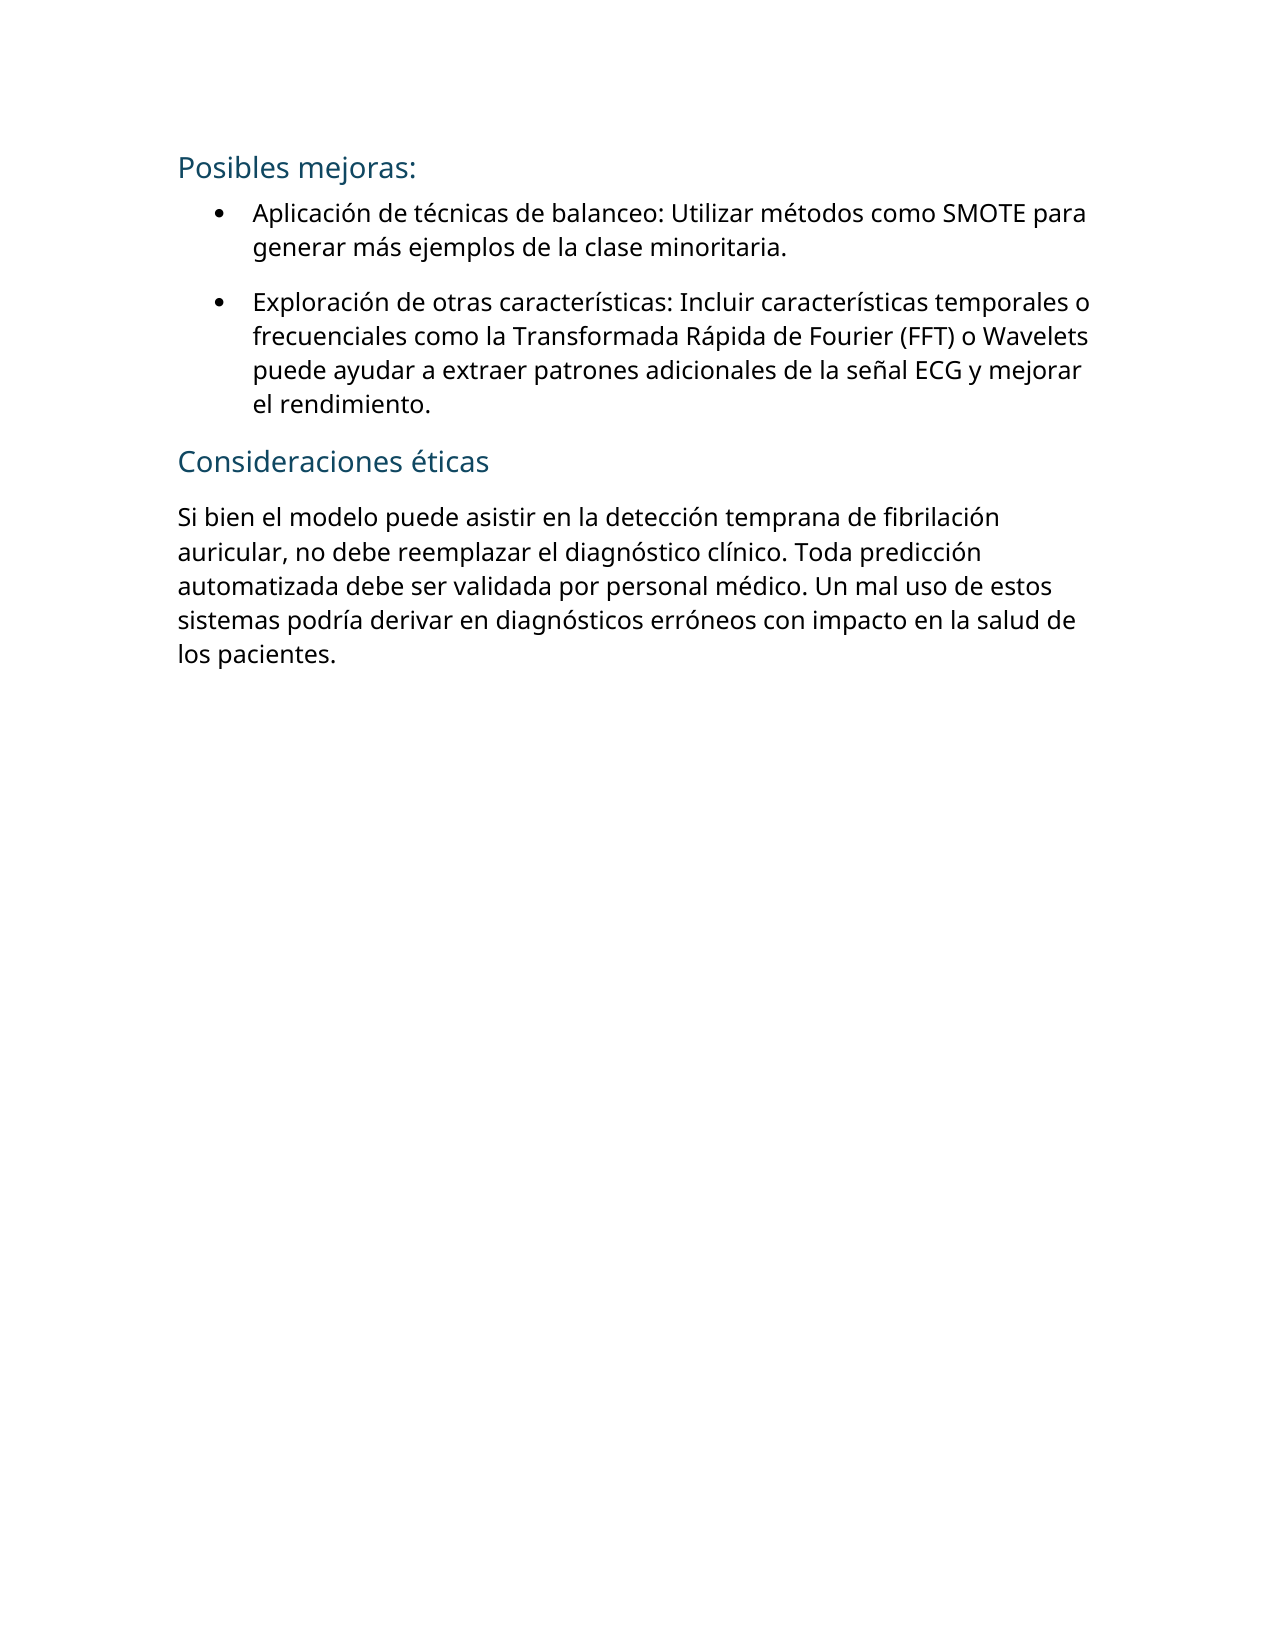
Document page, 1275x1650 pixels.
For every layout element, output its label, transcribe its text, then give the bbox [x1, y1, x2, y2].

list Aplicación de técnicas de balanceo: Utilizar métodos como SMOTE para generar más ejemplos de la clase minoritaria. [215, 196, 1098, 264]
subtitle Consideraciones éticas [177, 442, 1098, 481]
subtitle Posibles mejoras: [177, 148, 1098, 187]
text Si bien el modelo puede asistir en la detección temprana de fibrilación auricular, no debe reemplazar el diagnóstico clínico. Toda predicción automatizada debe ser validada por personal médico. Un mal uso de estos sistemas podría derivar en diagnósticos erróneos con impacto en la salud de los pacientes. [177, 500, 1098, 670]
list Exploración de otras características: Incluir características temporales o frecuenciales como la Transformada Rápida de Fourier (FFT) o Wavelets puede ayudar a extraer patrones adicionales de la señal ECG y mejorar el rendimiento. [215, 284, 1098, 421]
